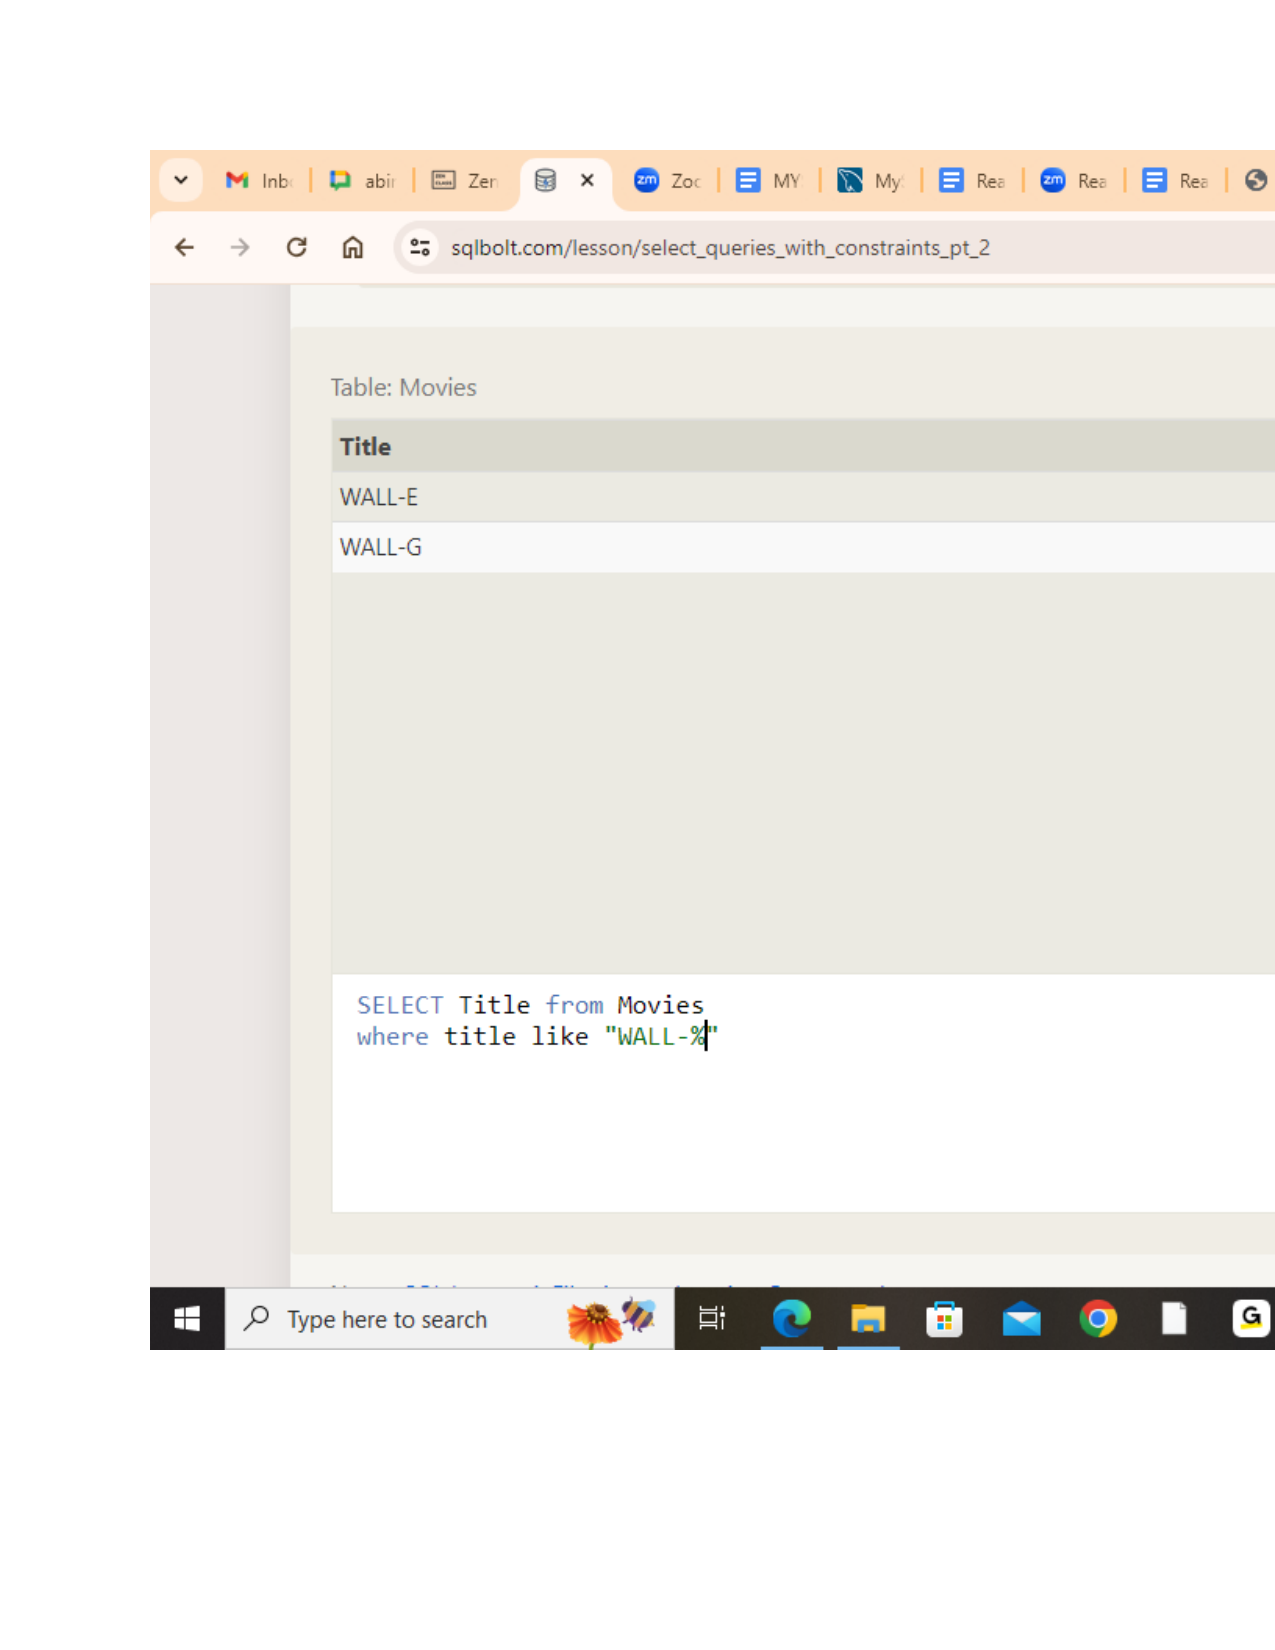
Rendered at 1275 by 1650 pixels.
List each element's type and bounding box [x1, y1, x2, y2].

picture [150, 150, 1275, 1350]
